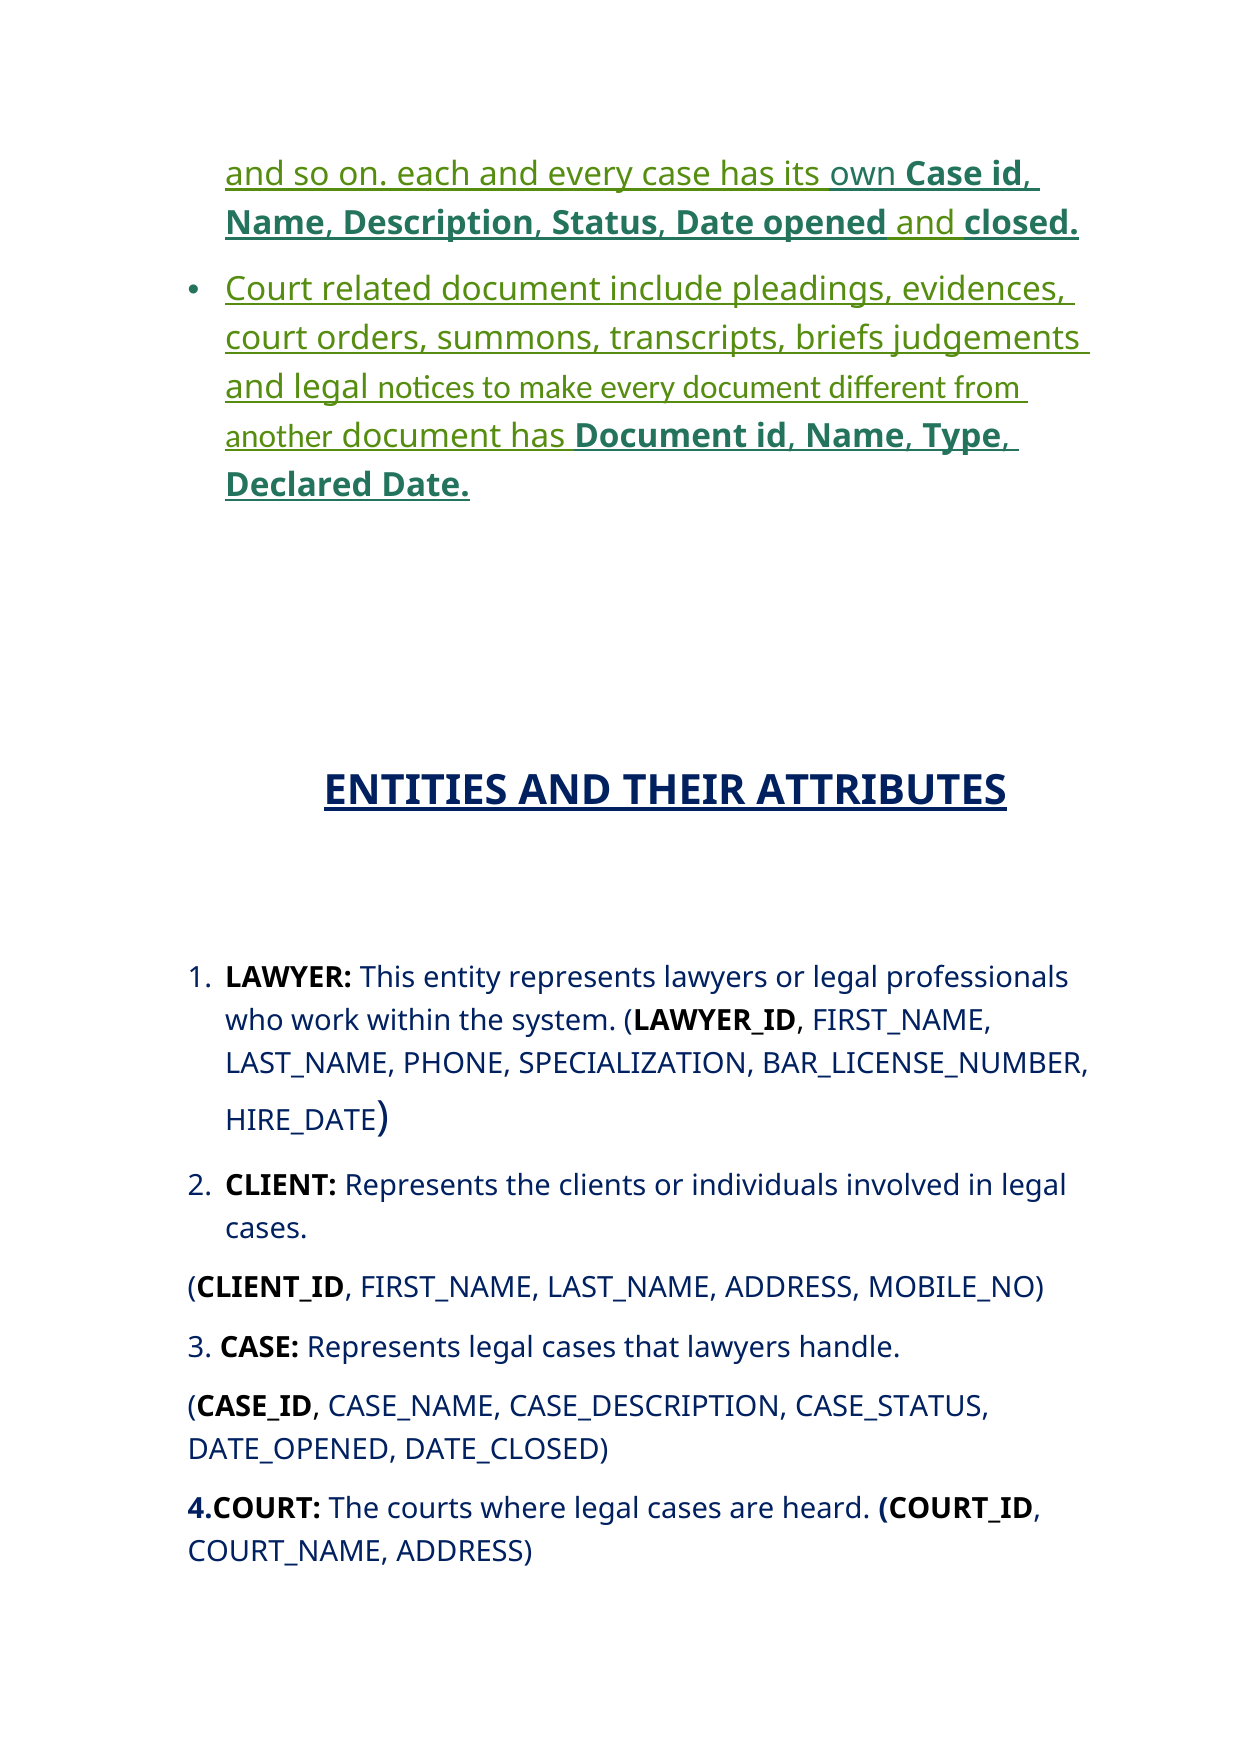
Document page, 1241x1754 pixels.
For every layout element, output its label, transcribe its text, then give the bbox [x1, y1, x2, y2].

list Court related document include pleadings, evidences, court orders, summons, transcripts, briefs judgements and legal notices to make every document different from another document has Document id, Name, Type, Declared Date. [187, 264, 1090, 506]
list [187, 150, 1090, 244]
text ENTITIES AND THEIR ATTRIBUTES [150, 759, 1090, 816]
text 4.COURT: The courts where legal cases are heard. (COURT_ID, COURT_NAME, ADDRESS) [187, 1488, 1090, 1570]
text (CASE_ID, CASE_NAME, CASE_DESCRIPTION, CASE_STATUS, DATE_OPENED, DATE_CLOSED) [187, 1385, 1090, 1468]
text 3. CASE: Represents legal cases that lawyers handle. [187, 1326, 1090, 1366]
list LAWYER: This entity represents lawyers or legal professionals who work within the system. (LAWYER_ID, FIRST_NAME, LAST_NAME, PHONE, SPECIALIZATION, BAR_LICENSE_NUMBER, HIRE_DATE) [187, 956, 1090, 1143]
text (CLIENT_ID, FIRST_NAME, LAST_NAME, ADDRESS, MOBILE_NO) [187, 1266, 1090, 1306]
list CLIENT: Represents the clients or individuals involved in legal cases. [187, 1164, 1090, 1247]
